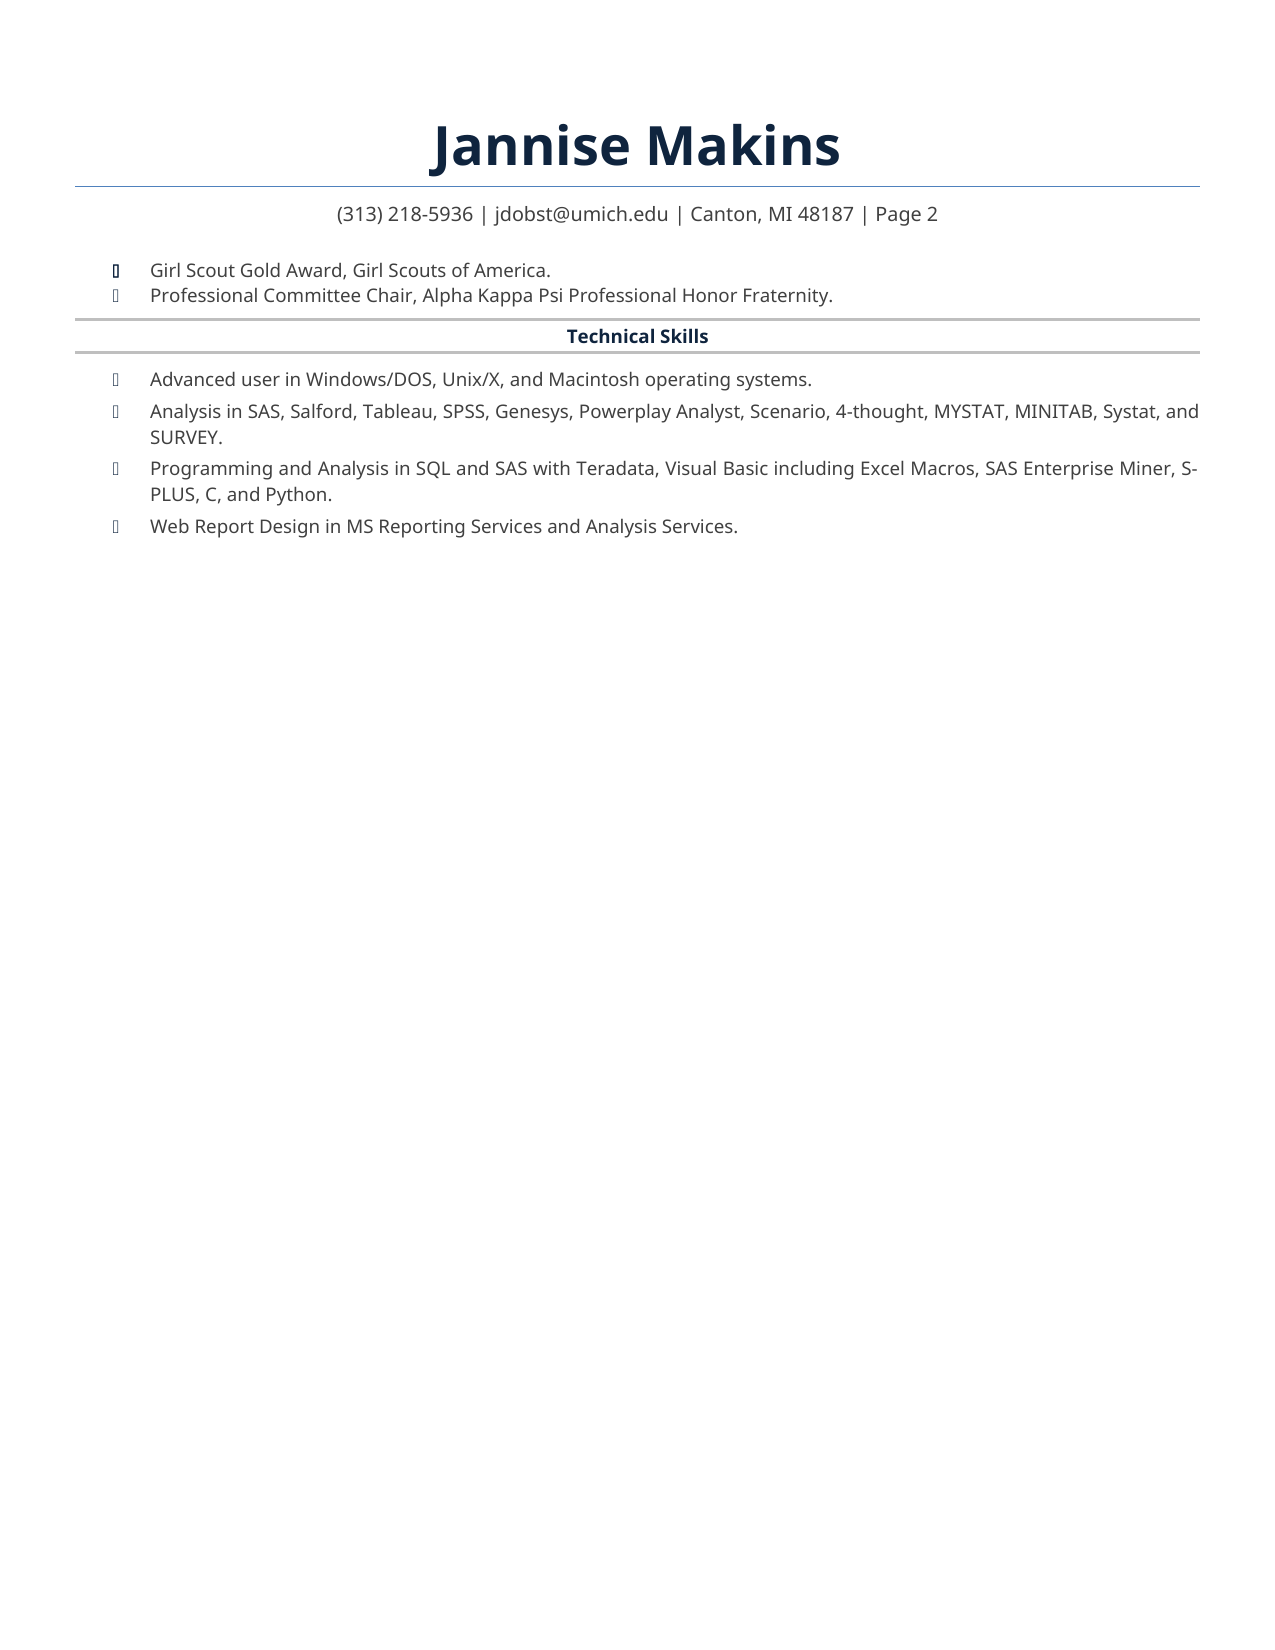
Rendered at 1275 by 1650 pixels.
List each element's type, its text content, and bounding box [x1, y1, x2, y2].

list Web Report Design in MS Reporting Services and Analysis Services. [112, 513, 1200, 538]
list Professional Committee Chair, Alpha Kappa Psi Professional Honor Fraternity. [112, 283, 1200, 308]
list Programming and Analysis in SQL and SAS with Teradata, Visual Basic including Excel Macros, SAS Enterprise Miner, S-PLUS, C, and Python. [112, 456, 1200, 507]
list Girl Scout Gold Award, Girl Scouts of America. [112, 257, 1200, 283]
text Technical Skills [75, 321, 1200, 351]
list Advanced user in Windows/DOS, Unix/X, and Macintosh operating systems. [112, 367, 1200, 392]
list Analysis in SAS, Salford, Tableau, SPSS, Genesys, Powerplay Analyst, Scenario, 4-thought, MYSTAT, MINITAB, Systat, and SURVEY. [112, 398, 1200, 449]
